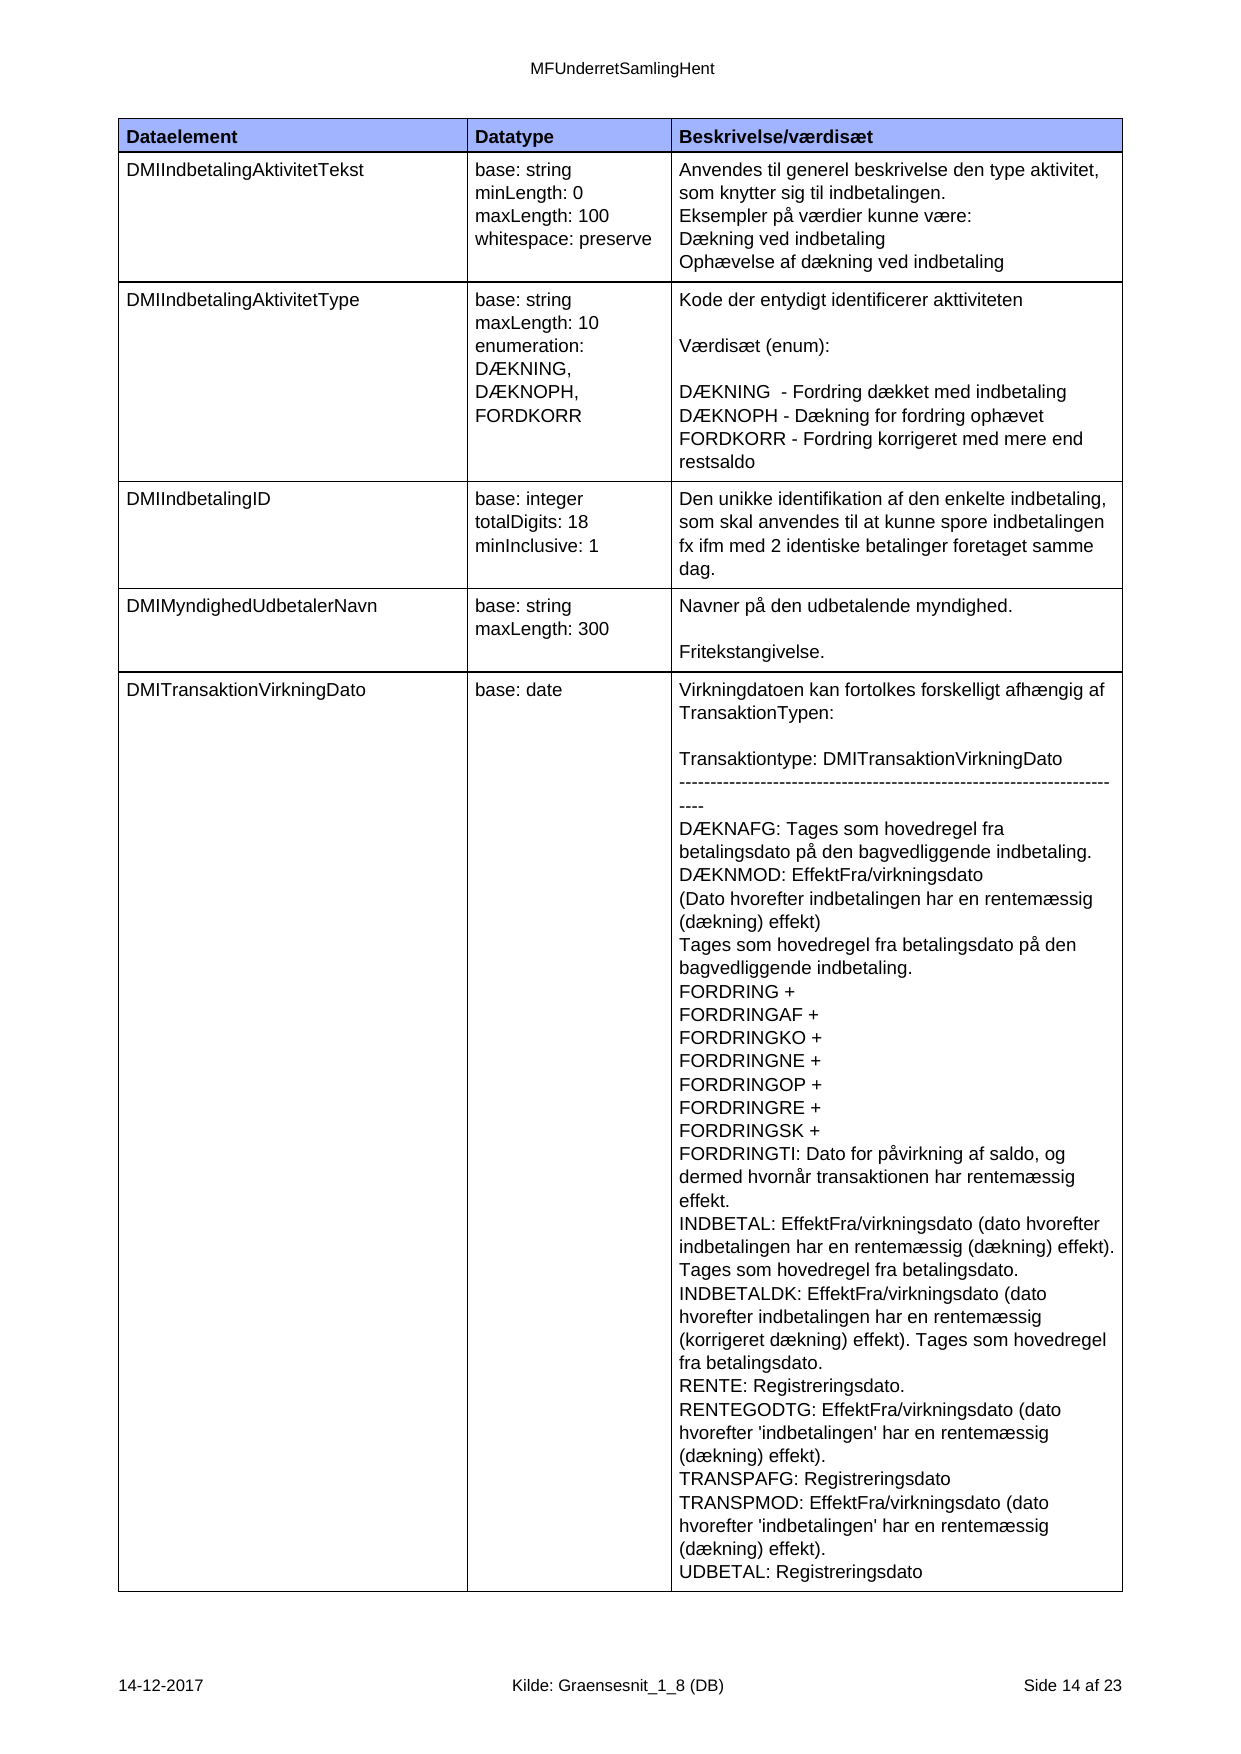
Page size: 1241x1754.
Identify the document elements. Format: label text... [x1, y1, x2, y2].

table_cell Virkningdatoen kan fortolkes forskelligt afhængig af TransaktionTypen: Transaktiontype: DMITransaktionVirkningDato ------------------------------------------------------------------------- DÆKNAFG: Tages som hovedregel fra betalingsdato på den bagvedliggende indbetaling. DÆKNMOD: EffektFra/virkningsdato (Dato hvorefter indbetalingen har en rentemæssig (dækning) effekt) Tages som hovedregel fra betalingsdato på den bagvedliggende indbetaling. FORDRING + FORDRINGAF + FORDRINGKO + FORDRINGNE + FORDRINGOP + FORDRINGRE + FORDRINGSK + FORDRINGTI: Dato for påvirkning af saldo, og dermed hvornår transaktionen har rentemæssig effekt. INDBETAL: EffektFra/virkningsdato (dato hvorefter indbetalingen har en rentemæssig (dækning) effekt). Tages som hovedregel fra betalingsdato. INDBETALDK: EffektFra/virkningsdato (dato hvorefter indbetalingen har en rentemæssig (korrigeret dækning) effekt). Tages som hovedregel fra betalingsdato. RENTE: Registreringsdato. RENTEGODTG: EffektFra/virkningsdato (dato hvorefter 'indbetalingen' har en rentemæssig (dækning) effekt). TRANSPAFG: Registreringsdato TRANSPMOD: EffektFra/virkningsdato (dato hvorefter 'indbetalingen' har en rentemæssig (dækning) effekt). UDBETAL: Registreringsdato [672, 673, 1122, 1591]
table_cell DMIIndbetalingAktivitetTekst [119, 153, 467, 281]
table_cell Anvendes til generel beskrivelse den type aktivitet, som knytter sig til indbetalingen. Eksempler på værdier kunne være: Dækning ved indbetaling Ophævelse af dækning ved indbetaling [672, 153, 1122, 281]
table_cell base: string maxLength: 300 [468, 589, 671, 671]
table_cell base: string minLength: 0 maxLength: 100 whitespace: preserve [468, 153, 671, 281]
table_cell DMIMyndighedUdbetalerNavn [119, 589, 467, 671]
table_cell Navner på den udbetalende myndighed. Fritekstangivelse. [672, 589, 1122, 671]
table_cell base: string maxLength: 10 enumeration: DÆKNING, DÆKNOPH, FORDKORR [468, 283, 671, 481]
table_header Datatype [468, 119, 671, 151]
table_header Dataelement [119, 119, 467, 151]
table_cell Kode der entydigt identificerer akttiviteten Værdisæt (enum): DÆKNING - Fordring dækket med indbetaling DÆKNOPH - Dækning for fordring ophævet FORDKORR - Fordring korrigeret med mere end restsaldo [672, 283, 1122, 481]
table_header Beskrivelse/værdisæt [672, 119, 1122, 151]
table_cell base: integer totalDigits: 18 minInclusive: 1 [468, 482, 671, 587]
table_cell Den unikke identifikation af den enkelte indbetaling, som skal anvendes til at kunne spore indbetalingen fx ifm med 2 identiske betalinger foretaget samme dag. [672, 482, 1122, 587]
table_cell DMIIndbetalingAktivitetType [119, 283, 467, 481]
table_cell base: date [468, 673, 671, 1591]
table_cell DMITransaktionVirkningDato [119, 673, 467, 1591]
table_cell DMIIndbetalingID [119, 482, 467, 587]
